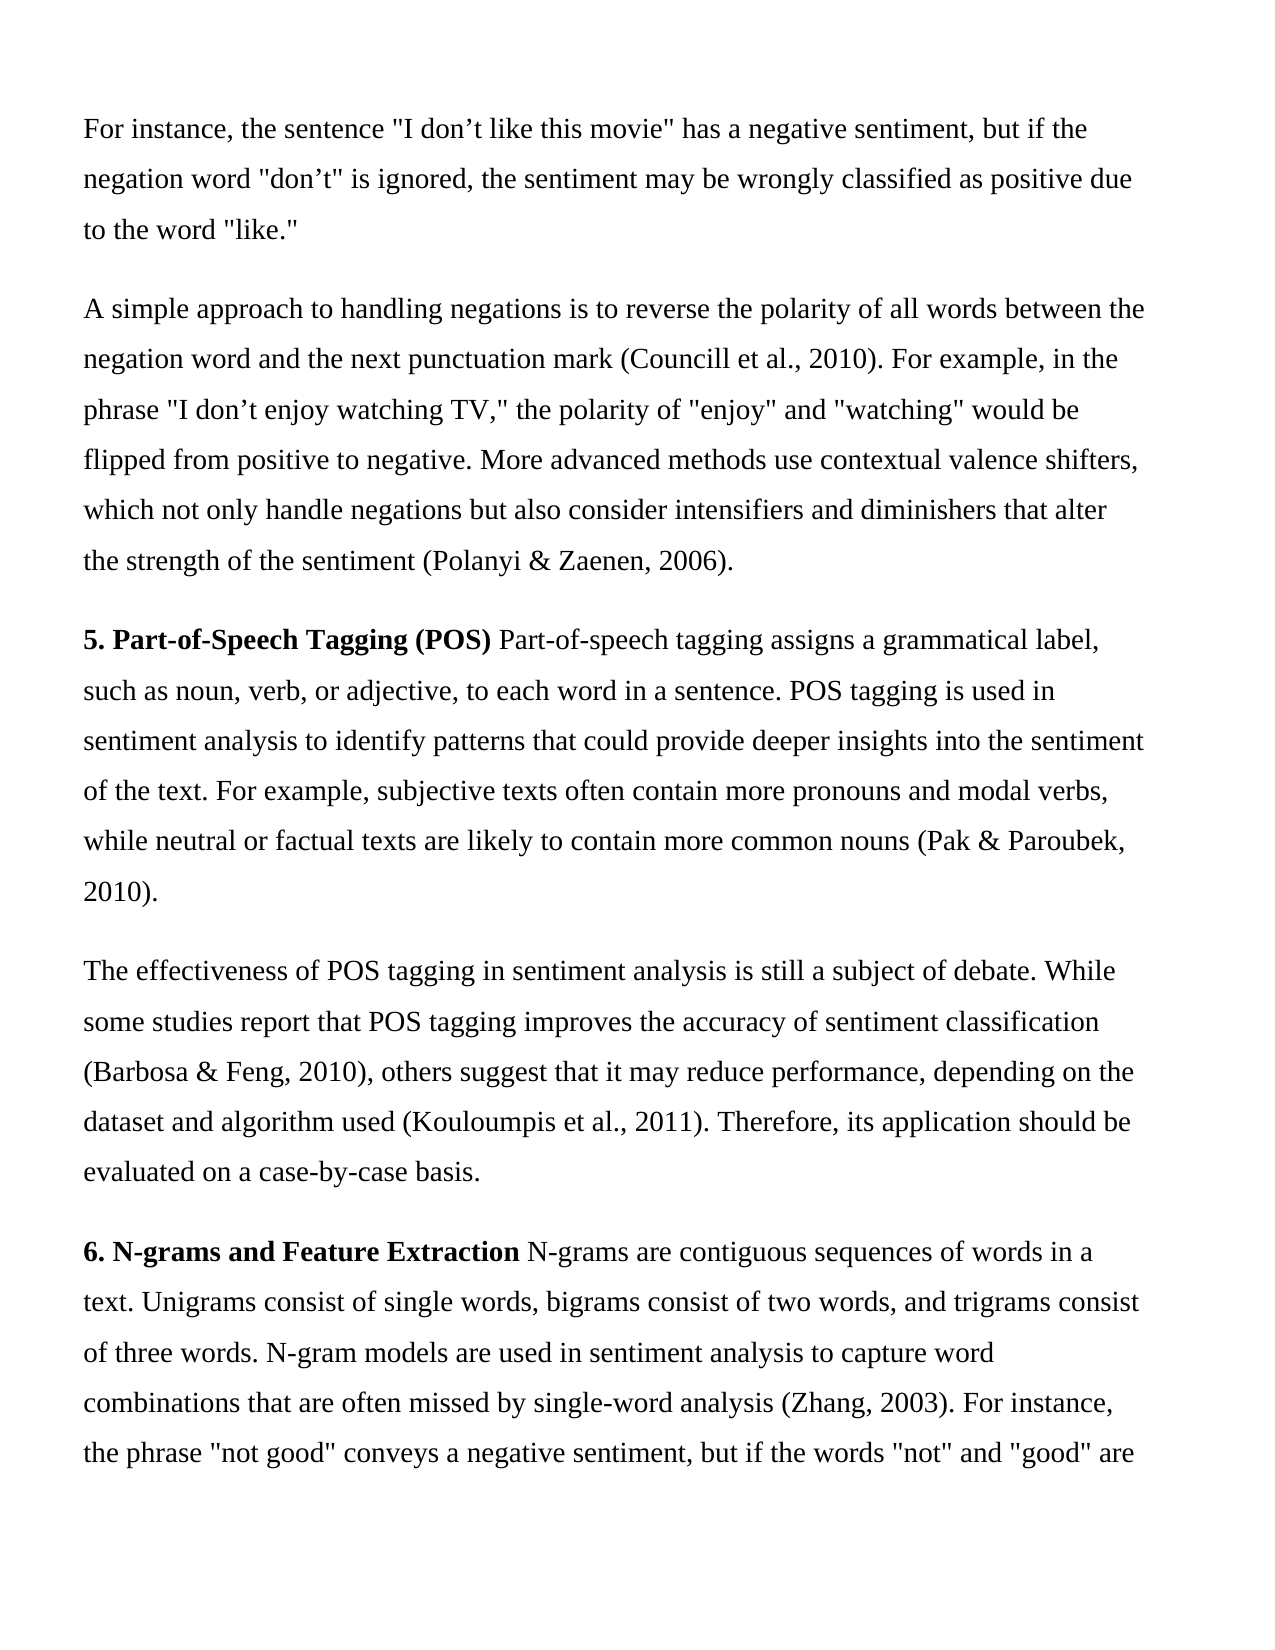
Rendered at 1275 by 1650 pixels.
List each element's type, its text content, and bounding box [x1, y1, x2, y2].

text 5. Part-of-Speech Tagging (POS) Part-of-speech tagging assigns a grammatical label, such as noun, verb, or adjective, to each word in a sentence. POS tagging is used in sentiment analysis to identify patterns that could provide deeper insights into the sentiment of the text. For example, subjective texts often contain more pronouns and modal verbs, while neutral or factual texts are likely to contain more common nouns (Pak & Paroubek, 2010). [83, 622, 1148, 907]
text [83, 111, 1148, 245]
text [83, 1234, 1148, 1469]
text A simple approach to handling negations is to reverse the polarity of all words between the negation word and the next punctuation mark (Councill et al., 2010). For example, in the phrase "I don’t enjoy watching TV," the polarity of "enjoy" and "watching" would be flipped from positive to negative. More advanced methods use contextual valence shifters, which not only handle negations but also consider intensifiers and diminishers that alter the strength of the sentiment (Polanyi & Zaenen, 2006). [83, 291, 1148, 576]
text The effectiveness of POS tagging in sentiment analysis is still a subject of debate. While some studies report that POS tagging improves the accuracy of sentiment classification (Barbosa & Feng, 2010), others suggest that it may reduce performance, depending on the dataset and algorithm used (Kouloumpis et al., 2011). Therefore, its application should be evaluated on a case-by-case basis. [83, 953, 1148, 1188]
